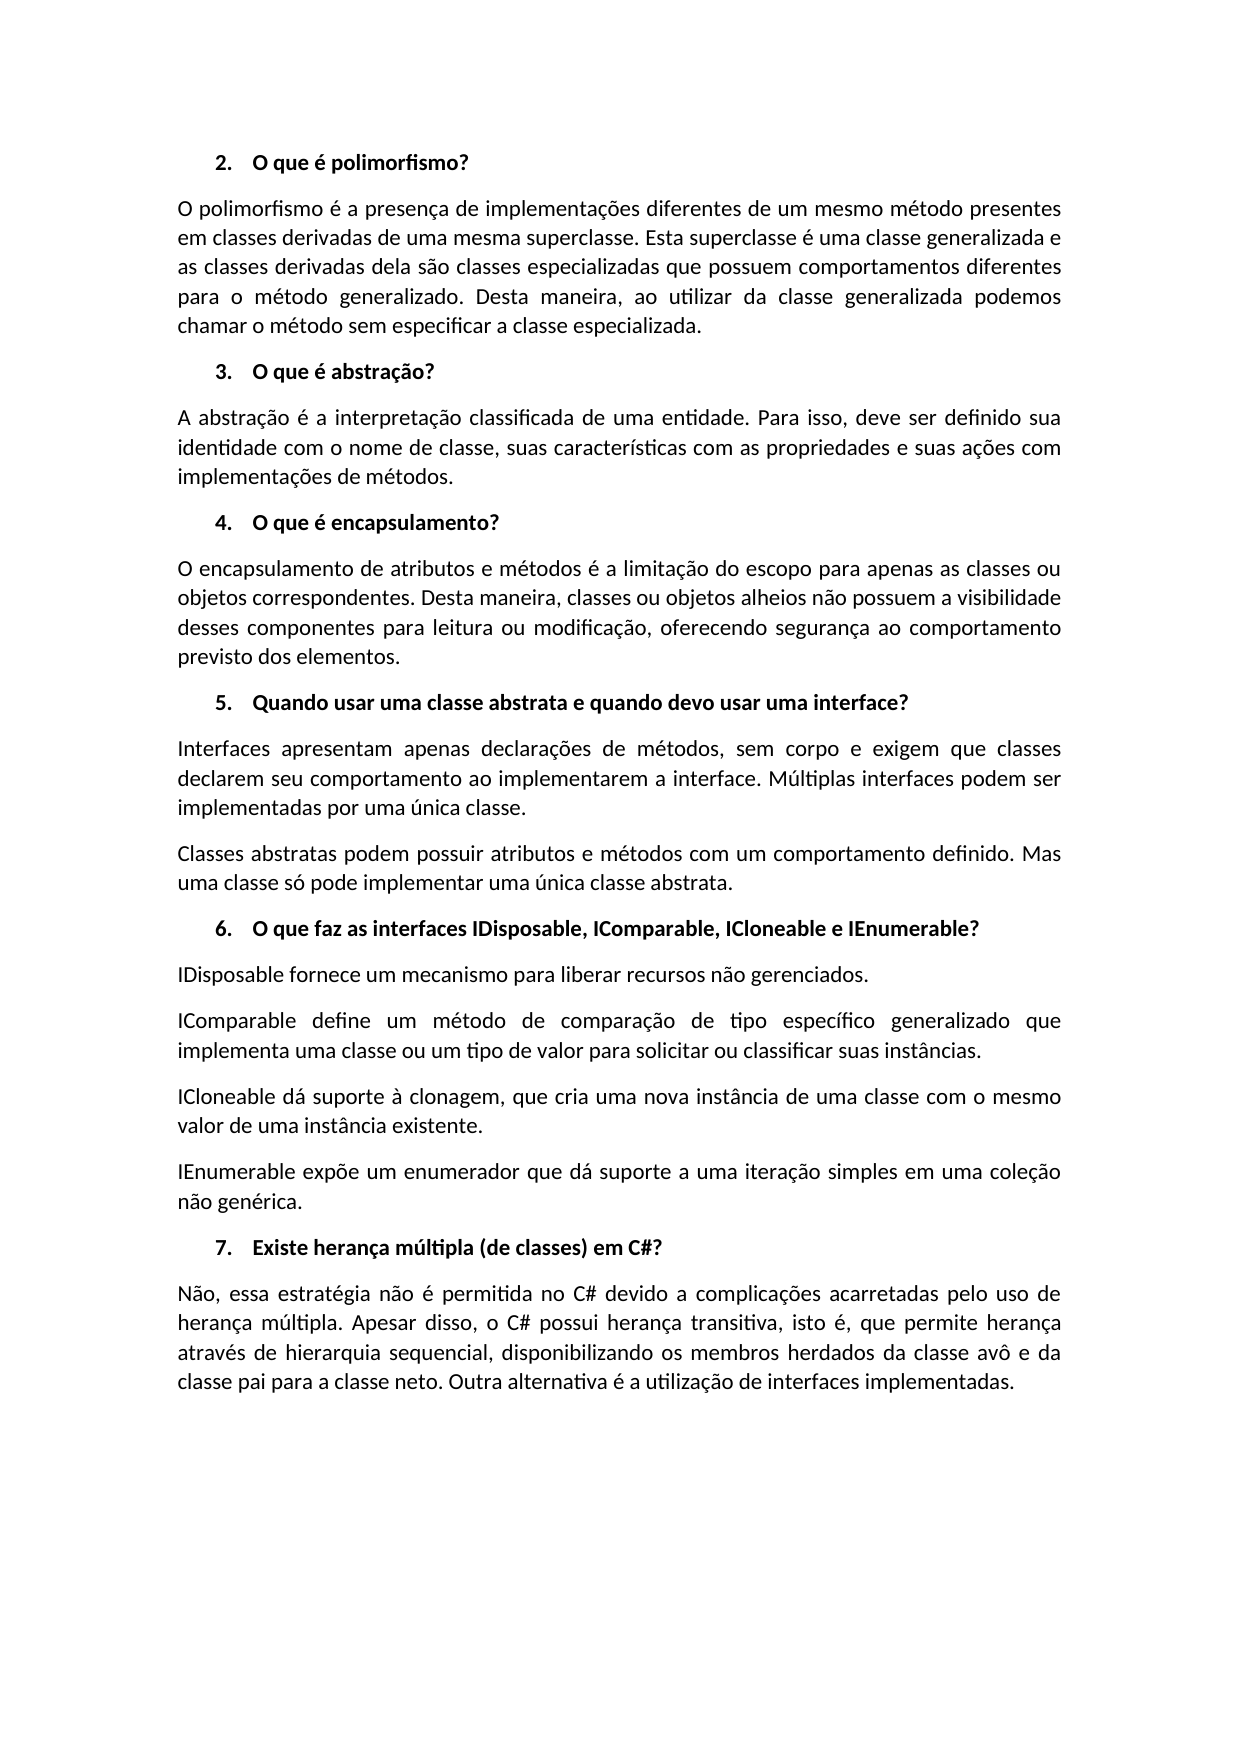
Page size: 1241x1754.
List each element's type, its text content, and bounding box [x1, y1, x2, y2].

list O que é polimorfismo? [215, 148, 1063, 176]
text Classes abstratas podem possuir atributos e métodos com um comportamento definido. Mas uma classe só pode implementar uma única classe abstrata. [177, 839, 1063, 896]
list O que é encapsulamento? [215, 508, 1063, 536]
list O que faz as interfaces IDisposable, IComparable, ICloneable e IEnumerable? [215, 914, 1063, 942]
text O encapsulamento de atributos e métodos é a limitação do escopo para apenas as classes ou objetos correspondentes. Desta maneira, classes ou objetos alheios não possuem a visibilidade desses componentes para leitura ou modificação, oferecendo segurança ao comportamento previsto dos elementos. [177, 554, 1063, 670]
list Quando usar uma classe abstrata e quando devo usar uma interface? [215, 688, 1063, 716]
text IEnumerable expõe um enumerador que dá suporte a uma iteração simples em uma coleção não genérica. [177, 1157, 1063, 1215]
text A abstração é a interpretação classificada de uma entidade. Para isso, deve ser definido sua identidade com o nome de classe, suas características com as propriedades e suas ações com implementações de métodos. [177, 403, 1063, 490]
list O que é abstração? [215, 357, 1063, 385]
text ICloneable dá suporte à clonagem, que cria uma nova instância de uma classe com o mesmo valor de uma instância existente. [177, 1082, 1063, 1139]
text IDisposable fornece um mecanismo para liberar recursos não gerenciados. [177, 961, 1063, 988]
text Não, essa estratégia não é permitida no C# devido a complicações acarretadas pelo uso de herança múltipla. Apesar disso, o C# possui herança transitiva, isto é, que permite herança através de hierarquia sequencial, disponibilizando os membros herdados da classe avô e da classe pai para a classe neto. Outra alternativa é a utilização de interfaces implementadas. [177, 1279, 1063, 1395]
text IComparable define um método de comparação de tipo específico generalizado que implementa uma classe ou um tipo de valor para solicitar ou classificar suas instâncias. [177, 1007, 1063, 1064]
text O polimorfismo é a presença de implementações diferentes de um mesmo método presentes em classes derivadas de uma mesma superclasse. Esta superclasse é uma classe generalizada e as classes derivadas dela são classes especializadas que possuem comportamentos diferentes para o método generalizado. Desta maneira, ao utilizar da classe generalizada podemos chamar o método sem especificar a classe especializada. [177, 194, 1063, 339]
list Existe herança múltipla (de classes) em C#? [215, 1233, 1063, 1261]
text Interfaces apresentam apenas declarações de métodos, sem corpo e exigem que classes declarem seu comportamento ao implementarem a interface. Múltiplas interfaces podem ser implementadas por uma única classe. [177, 734, 1063, 821]
